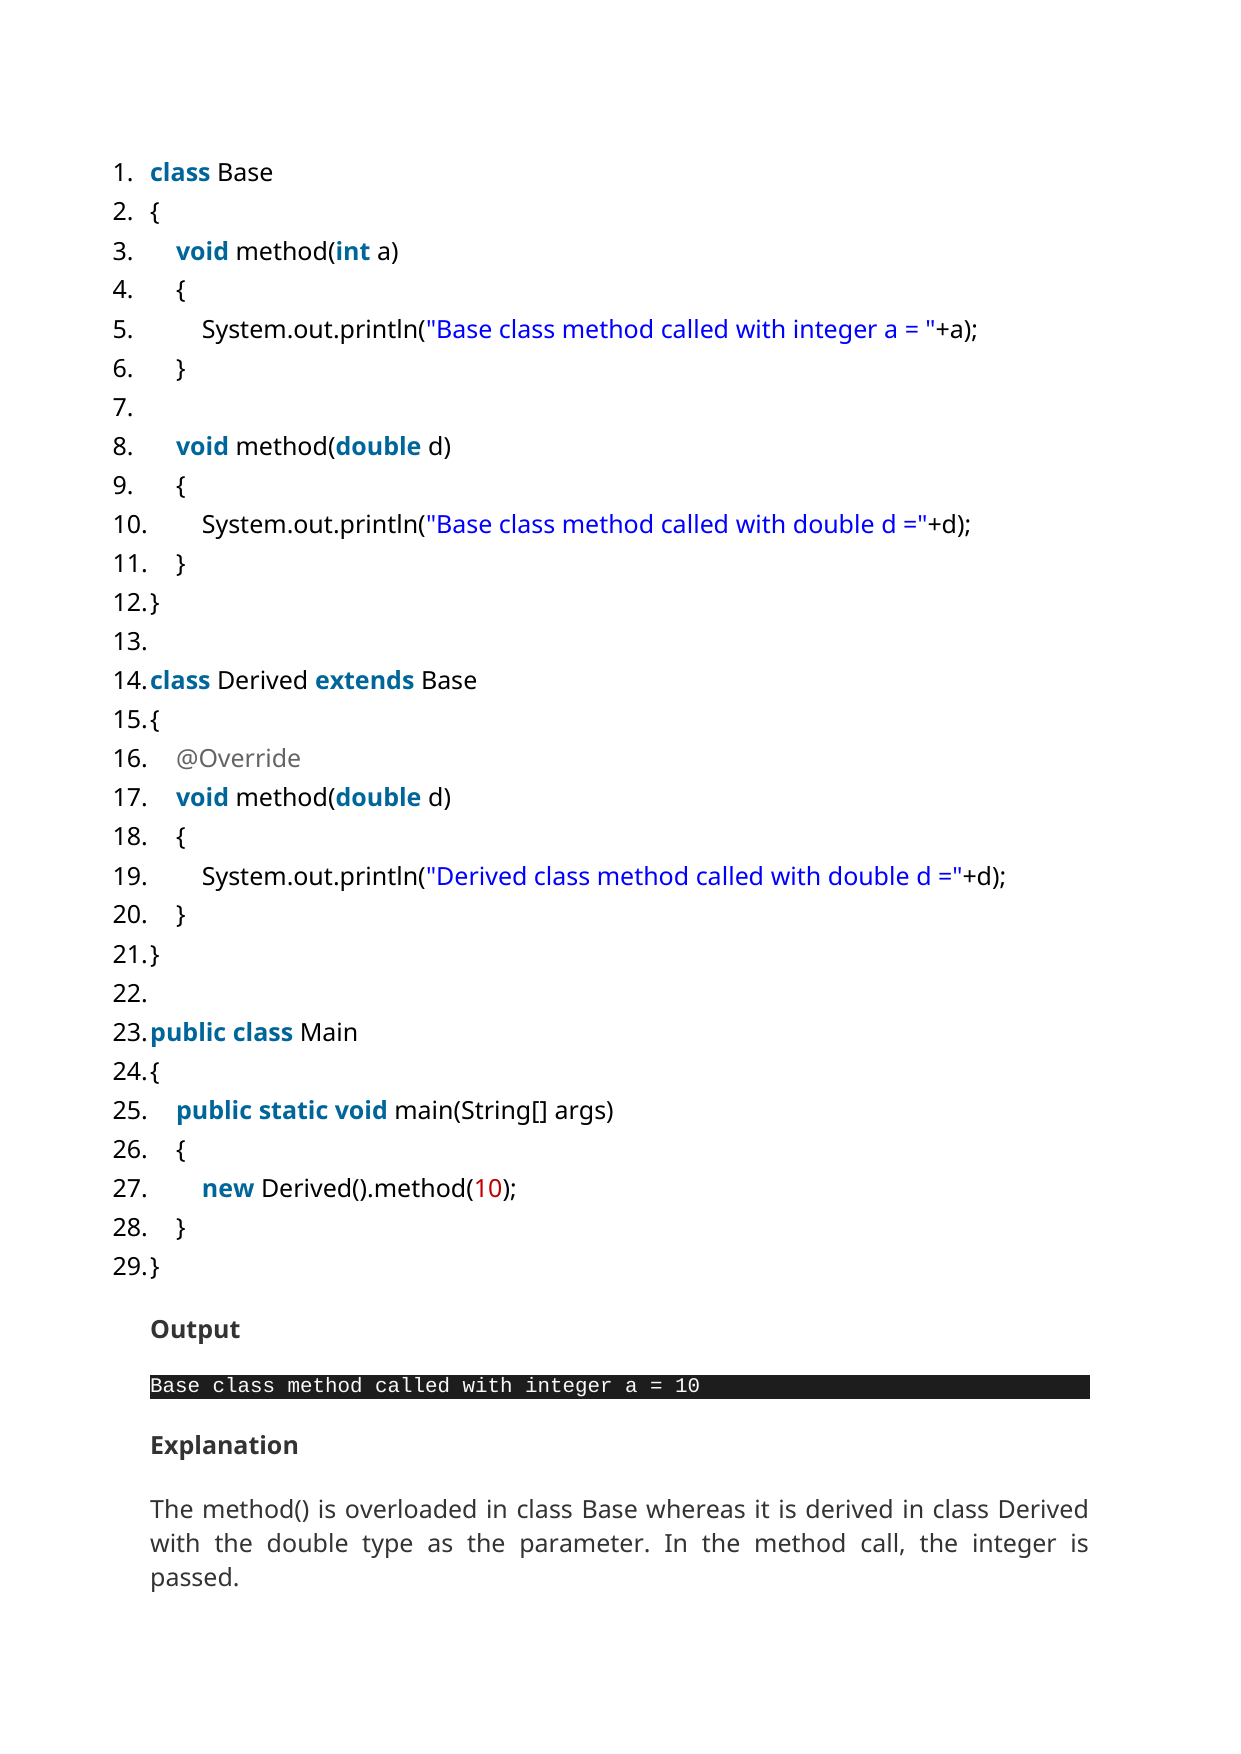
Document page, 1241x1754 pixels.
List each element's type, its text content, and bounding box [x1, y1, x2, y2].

list { [112, 1048, 1090, 1087]
list } [112, 580, 1090, 619]
list new Derived().method(10); [112, 1166, 1090, 1205]
list System.out.println("Base class method called with double d ="+d); [112, 502, 1090, 541]
list class Base [112, 150, 1090, 189]
list { [112, 189, 1090, 228]
list @Override [112, 736, 1090, 775]
text Explanation [150, 1428, 1090, 1462]
list } [112, 892, 1090, 931]
text Base class method called with integer a = 10 [150, 1375, 1090, 1399]
list void method(double d) [112, 775, 1090, 814]
list void method(int a) [112, 228, 1090, 267]
list } [112, 541, 1090, 580]
list { [112, 697, 1090, 736]
list } [112, 1205, 1090, 1244]
list { [112, 1127, 1090, 1166]
text The method() is overloaded in class Base whereas it is derived in class Derived with the double type as the parameter. In the method call, the integer is passed. [150, 1491, 1090, 1593]
list public static void main(String[] args) [112, 1087, 1090, 1127]
list public class Main [112, 1009, 1090, 1048]
list void method(double d) [112, 423, 1090, 462]
list System.out.println("Derived class method called with double d ="+d); [112, 853, 1090, 892]
list class Derived extends Base [112, 658, 1090, 697]
list } [112, 345, 1090, 384]
list } [112, 931, 1090, 970]
list { [112, 267, 1090, 306]
list System.out.println("Base class method called with integer a = "+a); [112, 306, 1090, 345]
list { [112, 814, 1090, 853]
list } [112, 1244, 1090, 1283]
text Output [150, 1312, 1090, 1346]
list { [112, 462, 1090, 502]
